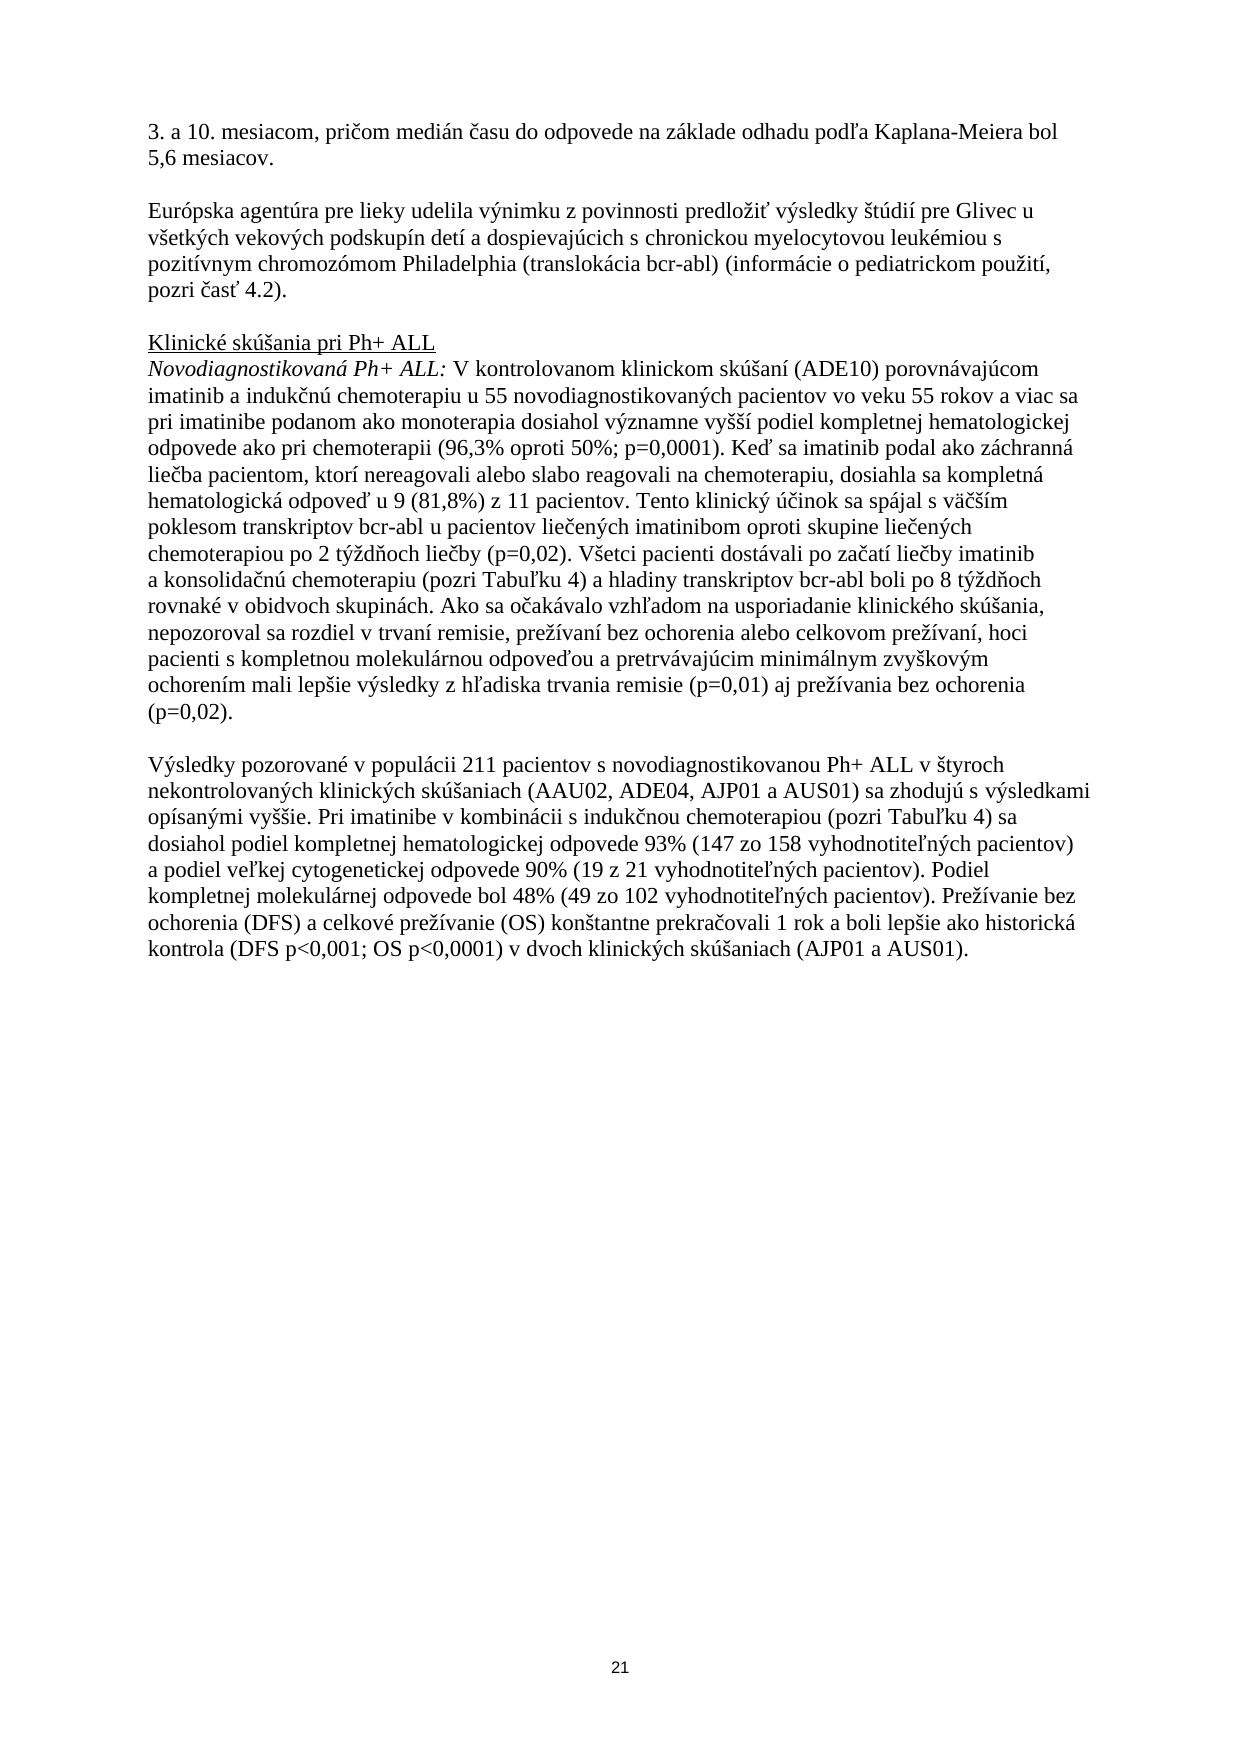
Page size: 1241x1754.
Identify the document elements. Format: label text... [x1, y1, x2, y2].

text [148, 118, 1092, 171]
text Klinické skúšania pri Ph+ [148, 329, 1092, 355]
text Novodiagnostikovaná Ph+ : V kontrolovanom klinickom skúšaní (ADE10) porovnávajúcom imatinib a indukčnú chemoterapiu u 55 novodiagnostikovaných pacientov vo veku 55 rokov a viac sa pri imatinibe podanom ako monoterapia dosiahol významne vyšší podiel kompletnej hematologickej odpovede ako pri chemoterapii (96,3% oproti 50%; p=0,0001). Keď sa imatinib podal ako záchranná liečba pacientom, ktorí nereagovali alebo slabo reagovali na chemoterapiu, dosiahla sa kompletná hematologická odpoveď u 9 (81,8%) z 11 pacientov. Tento klinický účinok sa spájal s väčším poklesom transkriptov bcr-abl u pacientov liečených imatinibom oproti skupine liečených chemoterapiou po 2 týždňoch liečby (p=0,02). Všetci pacienti dostávali po začatí liečby imatinib a konsolidačnú chemoterapiu (pozri Tabuľku 4) a hladiny transkriptov bcr-abl boli po 8 týždňoch rovnaké v obidvoch skupinách. Ako sa očakávalo vzhľadom na usporiadanie klinického skúšania, nepozoroval sa rozdiel v trvaní remisie, prežívaní bez ochorenia alebo celkovom prežívaní, hoci pacienti s kompletnou molekulárnou odpoveďou a pretrvávajúcim minimálnym zvyškovým ochorením mali lepšie výsledky z hľadiska trvania remisie (p=0,01) aj prežívania bez ochorenia (p=0,02). [148, 355, 1092, 724]
text Výsledky pozorované v populácii 211 pacientov s novodiagnostikovanou Ph+ v štyroch nekontrolovaných klinických skúšaniach (AAU02, ADE04, AJP01 a AUS01) sa zhodujú s výsledkami opísanými vyššie. Pri imatinibe v kombinácii s indukčnou chemoterapiou (pozri Tabuľku 4) sa dosiahol podiel kompletnej hematologickej odpovede 93% (147 zo 158 vyhodnotiteľných pacientov) a podiel veľkej cytogenetickej odpovede 90% (19 z 21 vyhodnotiteľných pacientov). Podiel kompletnej molekulárnej odpovede bol 48% (49 zo 102 vyhodnotiteľných pacientov). Prežívanie bez ochorenia () a celkové prežívanie (OS) konštantne prekračovali 1 rok a boli lepšie ako historická kontrola ( p<0,001; OS p<0,0001) v dvoch klinických skúšaniach (AJP01 a AUS01). [148, 751, 1092, 961]
text Európska agentúra pre lieky udelila výnimku z povinnosti predložiť výsledky štúdií pre Glivec u všetkých vekových podskupín detí a dospievajúcich s chronickou myelocytovou leukémiou s pozitívnym chromozómom Philadelphia (translokácia bcr-abl) (informácie o pediatrickom použití, pozri časť 4.2). [148, 197, 1092, 303]
